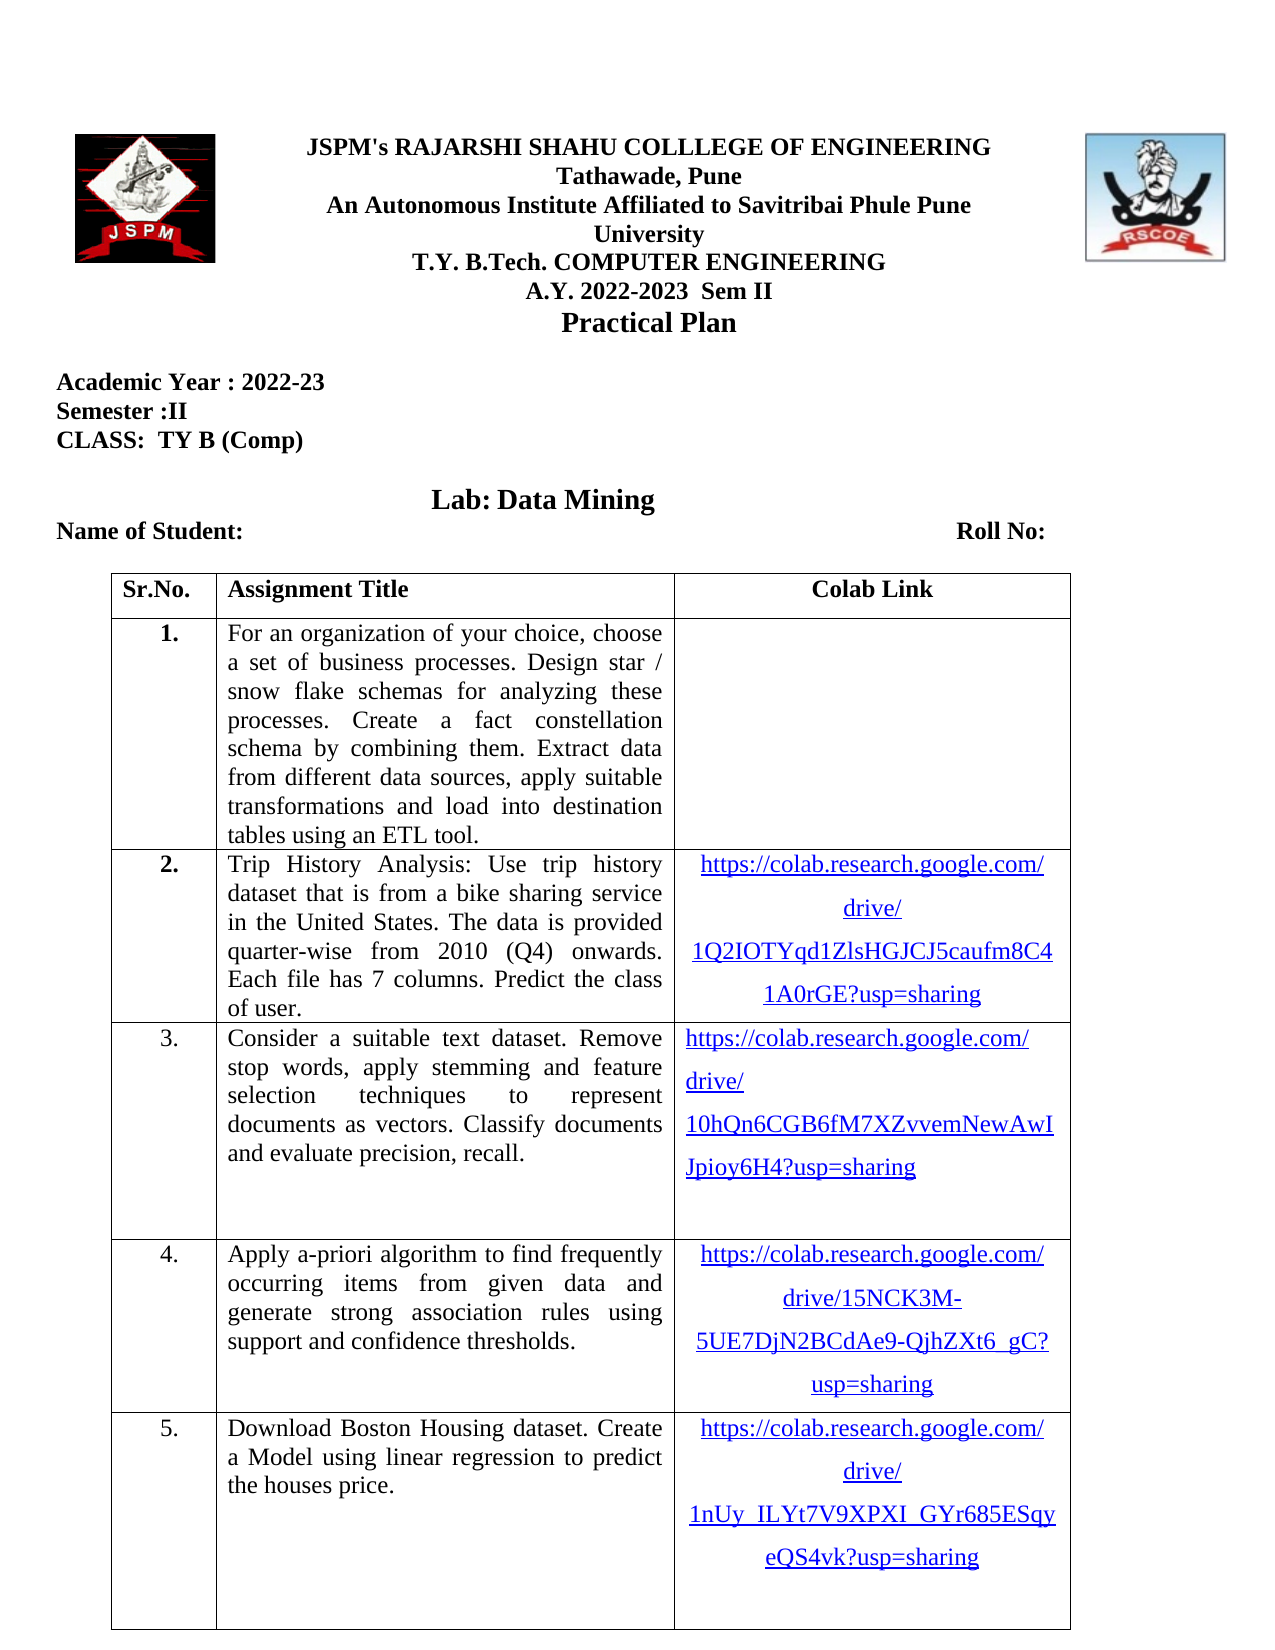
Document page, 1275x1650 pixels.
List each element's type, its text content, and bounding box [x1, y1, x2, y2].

table_cell Download Boston Housing dataset. Create a Model using linear regression to predict the houses price. [217, 1413, 674, 1628]
table_header Colab Link [675, 574, 1070, 617]
table_cell https://colab.research.google.com/drive/10hQn6CGB6fM7XZvvemNewAwIJpioy6H4?usp=sharing [675, 1023, 1070, 1238]
table_cell For an organization of your choice, choose a set of business processes. Design star / snow flake schemas for analyzing these processes. Create a fact constellation schema by combining them. Extract data from different data sources, apply suitable transformations and load into destination tables using an ETL tool. [217, 619, 674, 848]
table_cell [112, 1240, 216, 1412]
text Academic Year : 2022-23 Semester :II [56, 367, 1125, 425]
table_header [45, 133, 265, 338]
table_cell https://colab.research.google.com/drive/1Q2IOTYqd1ZlsHGJCJ5caufm8C41A0rGE?usp=sharing [675, 850, 1070, 1022]
table_cell https://colab.research.google.com/drive/15NCK3M-5UE7DjN2BCdAe9-QjhZXt6_gC?usp=sharing [675, 1240, 1070, 1412]
table_cell Apply a-priori algorithm to find frequently occurring items from given data and generate strong association rules using support and confidence thresholds. [217, 1240, 674, 1412]
table_cell https://colab.research.google.com/drive/1nUy_ILYt7V9XPXI_GYr685ESqyeQS4vk?usp=sharing [675, 1413, 1070, 1628]
text Name of Student: Roll No: [56, 516, 1125, 544]
table_header Sr.No. [112, 574, 216, 617]
table_cell Trip History Analysis: Use trip history dataset that is from a bike sharing service in the United States. The data is provided quarter-wise from 2010 (Q4) onwards. Each file has 7 columns. Predict the class of user. [217, 850, 674, 1022]
table_cell [112, 1413, 216, 1628]
text CLASS: TY B (Comp) [56, 425, 1125, 482]
table_cell [112, 850, 216, 1022]
picture [1084, 132, 1227, 260]
table_cell [112, 619, 216, 848]
text Lab: Data Mining [56, 482, 1125, 516]
table_cell [112, 1023, 216, 1238]
table_header [1033, 133, 1227, 338]
table_cell Consider a suitable text dataset. Remove stop words, apply stemming and feature selection techniques to represent documents as vectors. Classify documents and evaluate precision, recall. [217, 1023, 674, 1238]
table_header Assignment Title [217, 574, 674, 617]
table_header JSPM's RAJARSHI SHAHU COLLLEGE OF ENGINEERING Tathawade, Pune An Autonomous Institute Affiliated to Savitribai Phule Pune University T.Y. B.Tech. COMPUTER ENGINEERING A.Y. 2022-2023 Sem II Practical Plan [265, 133, 1033, 338]
table_cell [675, 619, 1070, 848]
